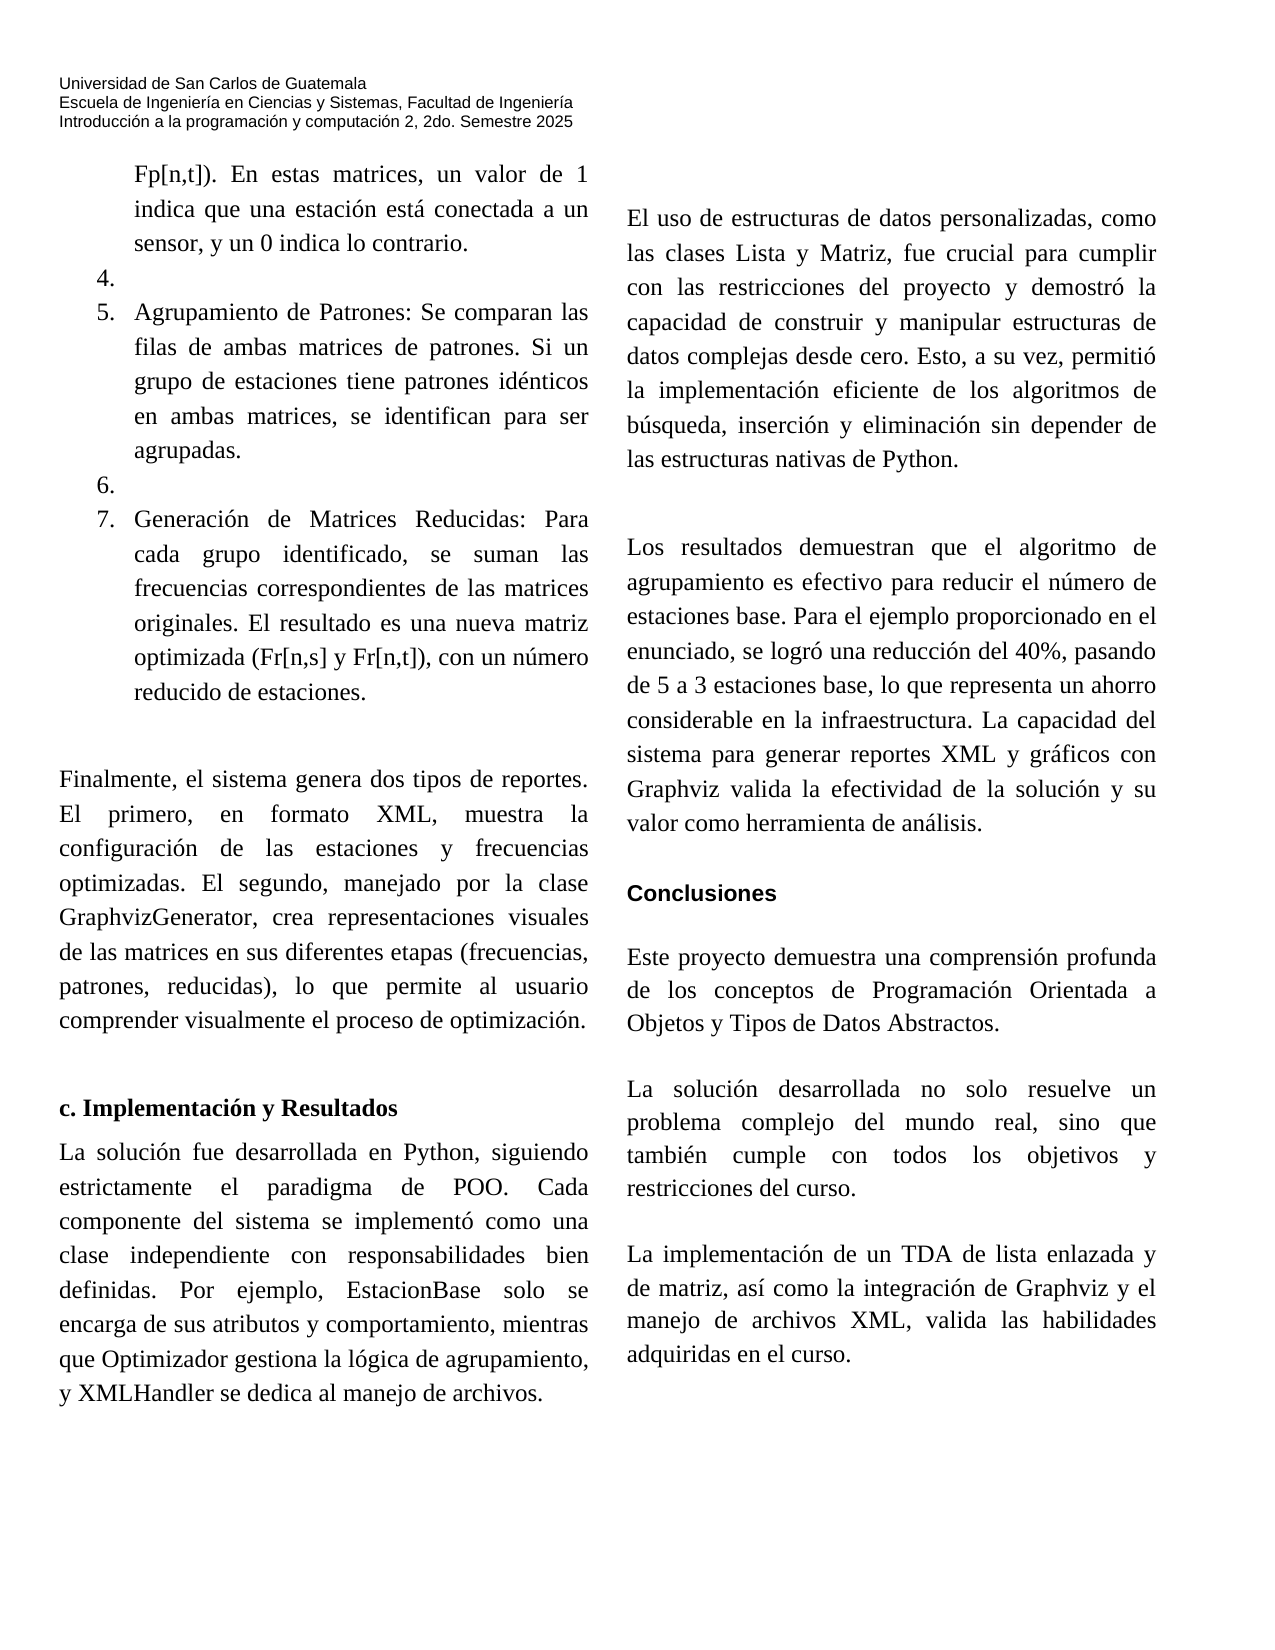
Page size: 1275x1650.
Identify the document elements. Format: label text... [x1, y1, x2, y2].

list Generación de Matrices Reducidas: Para cada grupo identificado, se suman las frecuencias correspondientes de las matrices originales. El resultado es una nueva matriz optimizada (Fr[n,s] y Fr[n,t]), con un número reducido de estaciones. [96, 504, 589, 705]
list Agrupamiento de Patrones: Se comparan las filas de ambas matrices de patrones. Si un grupo de estaciones tiene patrones idénticos en ambas matrices, se identifican para ser agrupadas. [96, 297, 589, 464]
text La solución desarrollada no solo resuelve un problema complejo del mundo real, sino que también cumple con todos los objetivos y restricciones del curso. [627, 1074, 1157, 1202]
text c. Implementación y Resultados [59, 1093, 589, 1122]
text Finalmente, el sistema genera dos tipos de reportes. El primero, en formato XML, muestra la configuración de las estaciones y frecuencias optimizadas. El segundo, manejado por la clase GraphvizGenerator, crea representaciones visuales de las matrices en sus diferentes etapas (frecuencias, patrones, reducidas), lo que permite al usuario comprender visualmente el proceso de optimización. [59, 764, 589, 1034]
text La solución fue desarrollada en Python, siguiendo estrictamente el paradigma de POO. Cada componente del sistema se implementó como una clase independiente con responsabilidades bien definidas. Por ejemplo, EstacionBase solo se encarga de sus atributos y comportamiento, mientras que Optimizador gestiona la lógica de agrupamiento, y XMLHandler se dedica al manejo de archivos. [59, 1137, 589, 1407]
text Los resultados demuestran que el algoritmo de agrupamiento es efectivo para reducir el número de estaciones base. Para el ejemplo proporcionado en el enunciado, se logró una reducción del 40%, pasando de 5 a 3 estaciones base, lo que representa un ahorro considerable en la infraestructura. La capacidad del sistema para generar reportes XML y gráficos con Graphviz valida la efectividad de la solución y su valor como herramienta de análisis. [627, 532, 1157, 837]
text Conclusiones [627, 880, 1157, 906]
text Este proyecto demuestra una comprensión profunda de los conceptos de Programación Orientada a Objetos y Tipos de Datos Abstractos. [627, 942, 1157, 1037]
text El uso de estructuras de datos personalizadas, como las clases Lista y Matriz, fue crucial para cumplir con las restricciones del proyecto y demostró la capacidad de construir y manipular estructuras de datos complejas desde cero. Esto, a su vez, permitió la implementación eficiente de los algoritmos de búsqueda, inserción y eliminación sin depender de las estructuras nativas de Python. [627, 203, 1157, 473]
text La implementación de un TDA de lista enlazada y de matriz, así como la integración de Graphviz y el manejo de archivos XML, valida las habilidades adquiridas en el curso. [627, 1239, 1157, 1367]
